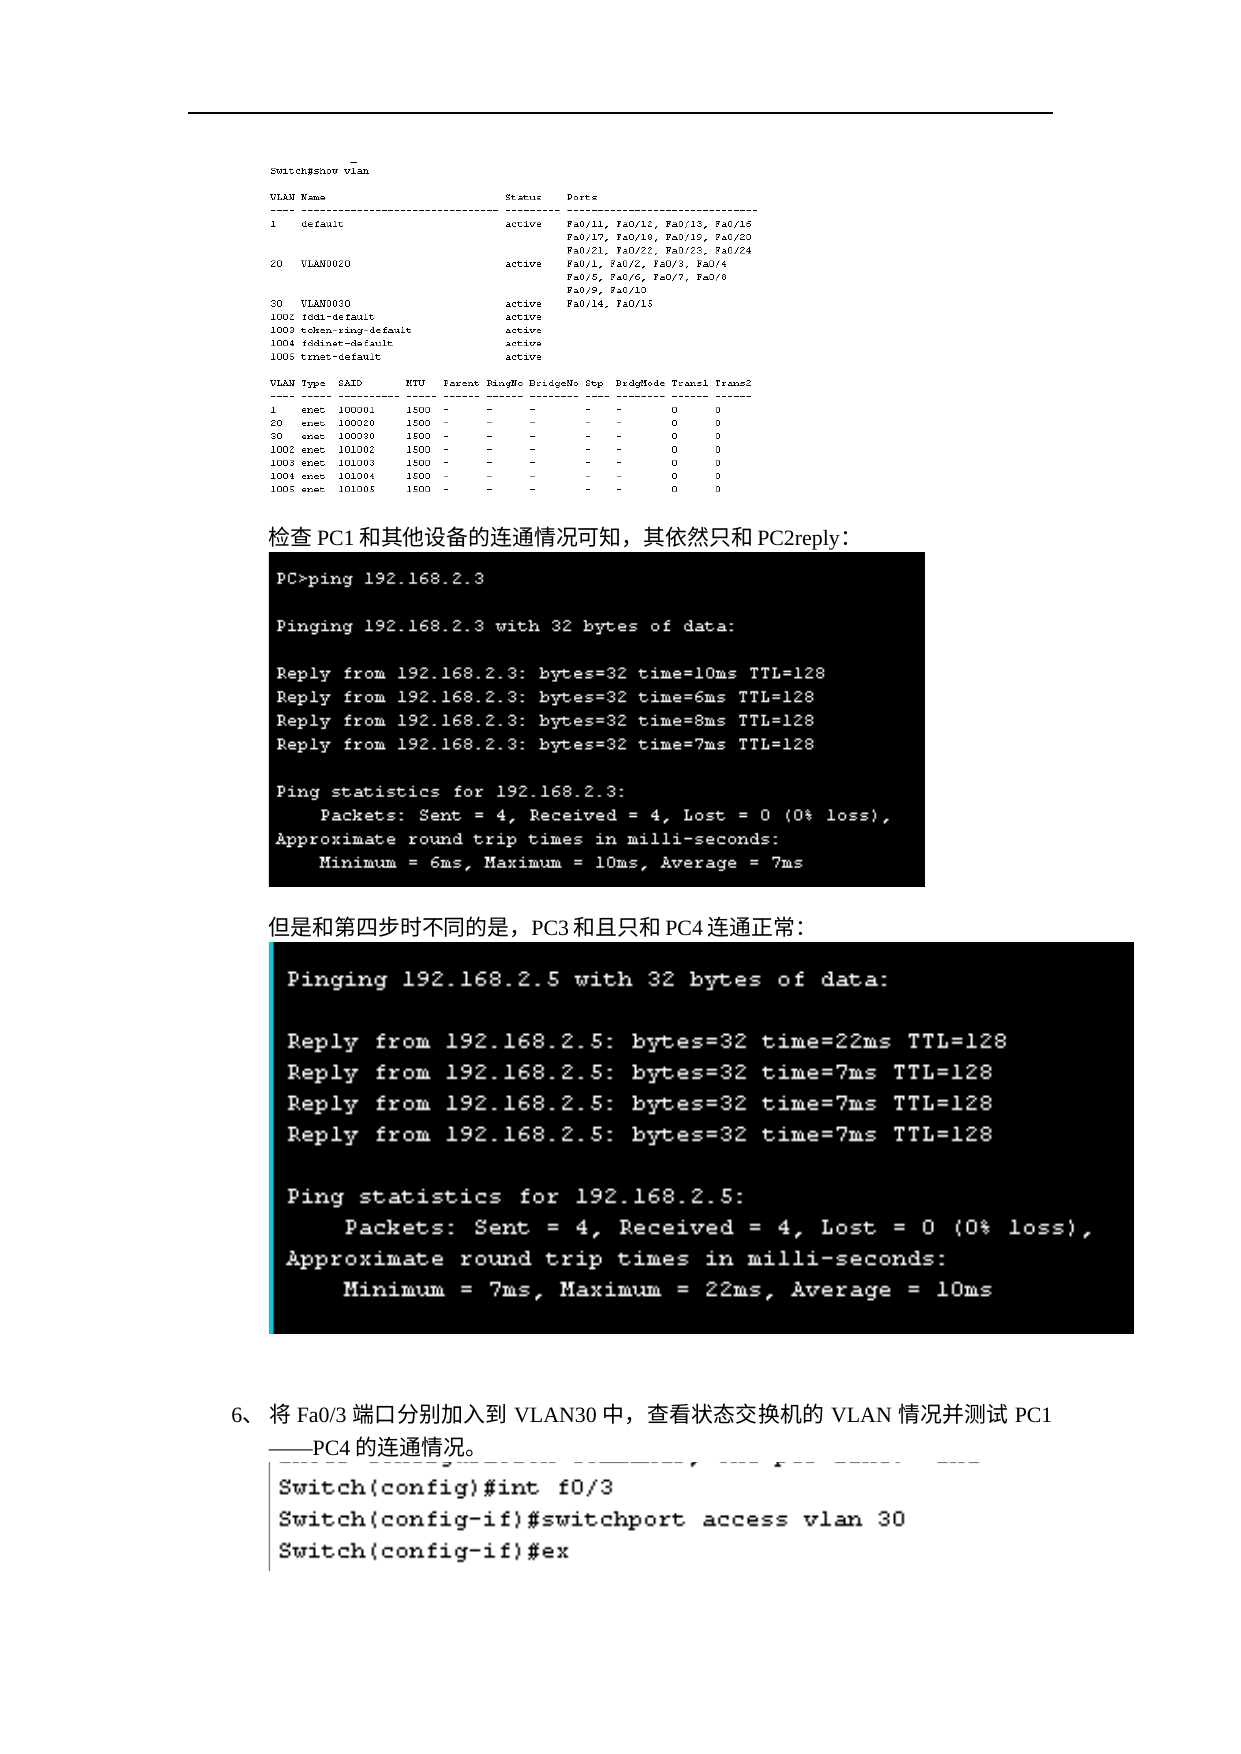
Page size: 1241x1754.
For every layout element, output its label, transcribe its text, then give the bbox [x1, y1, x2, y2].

text 检查PC1和其他设备的连通情况可知，其依然只和PC2reply： [269, 519, 1053, 552]
list ﻿将 Fa0/3 端口分别加入到 VLAN30 中，查看状态交换机的 VLAN 情况并测试 PC1——PC4 的连通情况。 [231, 1397, 1053, 1462]
text 但是和第四步时不同的是，PC3和且只和PC4连通正常： [269, 909, 1053, 942]
picture [268, 942, 1134, 1334]
picture [268, 552, 925, 887]
picture [268, 1462, 988, 1571]
picture [268, 162, 784, 507]
